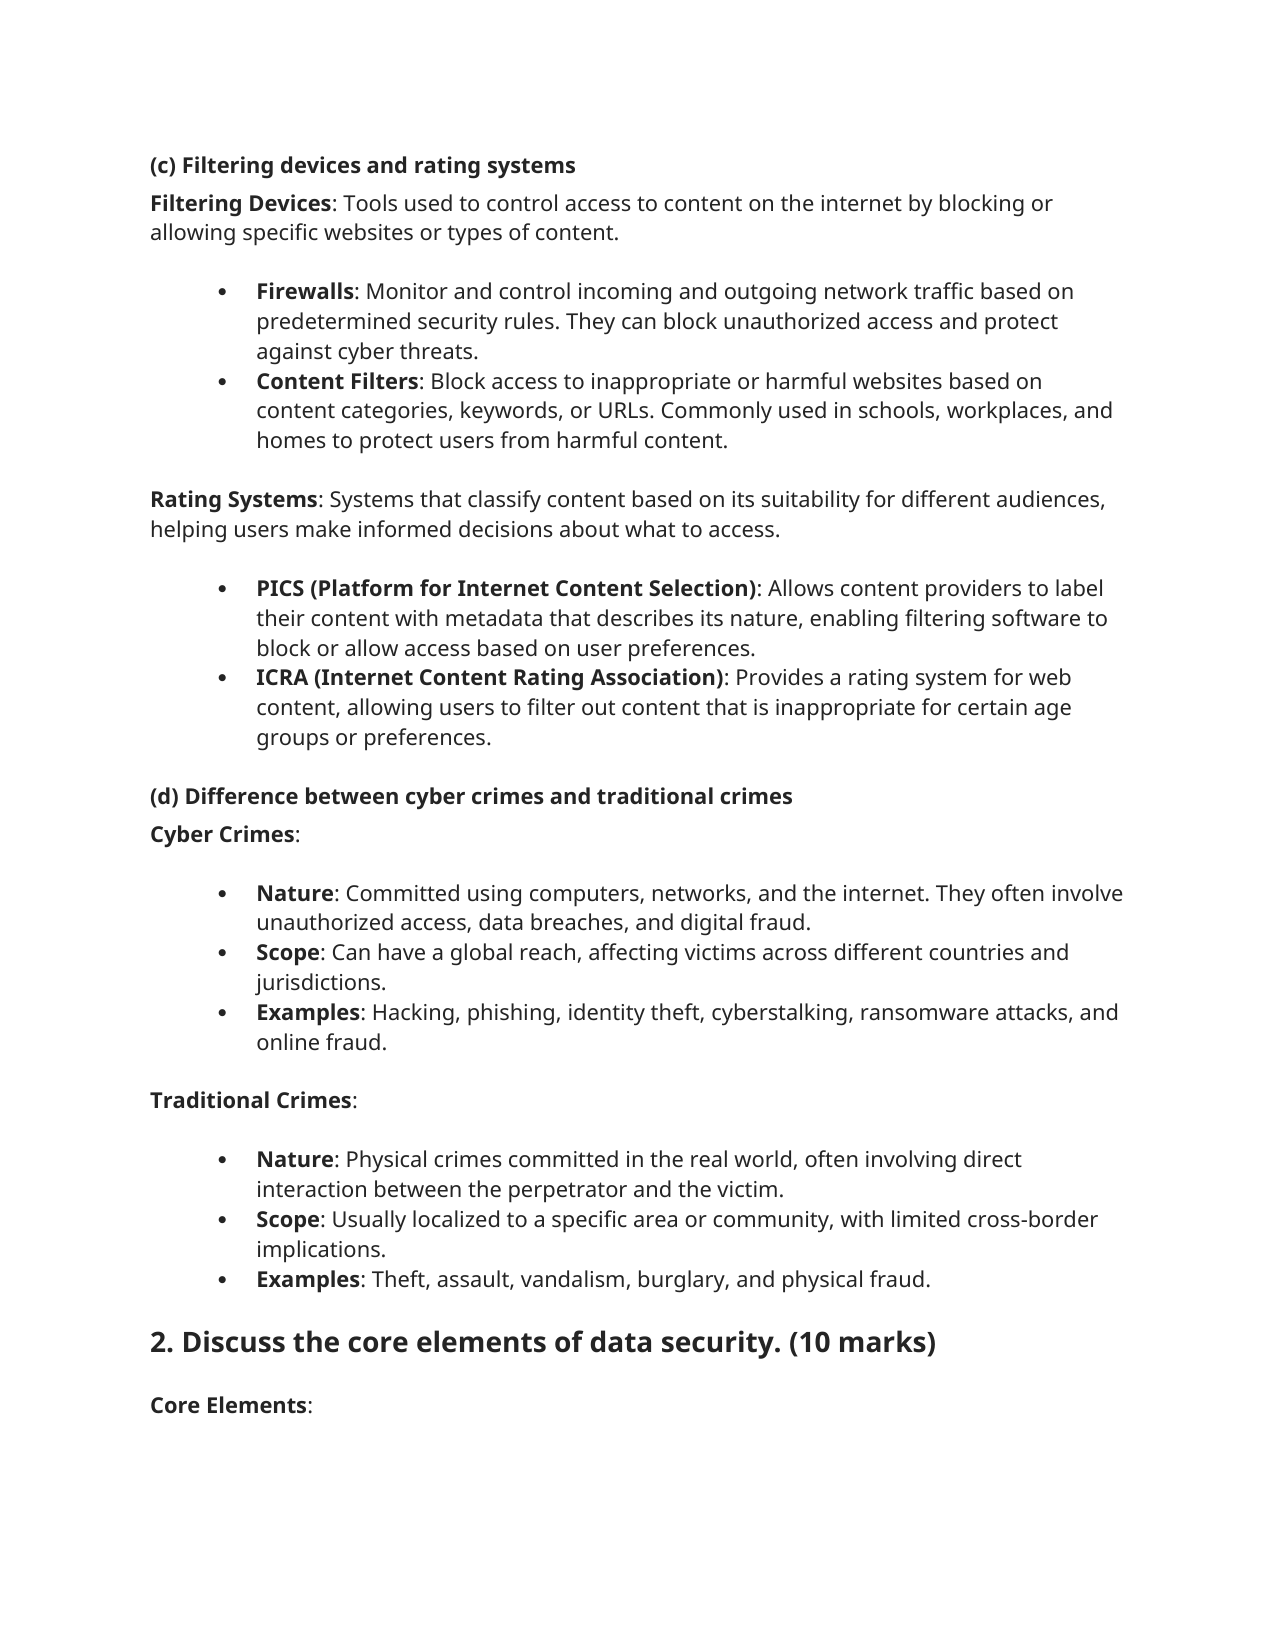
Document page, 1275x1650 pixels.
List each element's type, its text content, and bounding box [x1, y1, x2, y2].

list Nature: Committed using computers, networks, and the internet. They often involve unauthorized access, data breaches, and digital fraud. [219, 877, 1125, 937]
text (d) Difference between cyber crimes and traditional crimes [150, 781, 1125, 811]
list Nature: Physical crimes committed in the real world, often involving direct interaction between the perpetrator and the victim. [219, 1144, 1125, 1204]
list Scope: Usually localized to a specific area or community, with limited cross-border implications. [219, 1204, 1125, 1263]
text 2. Discuss the core elements of data security. (10 marks) [150, 1322, 1125, 1361]
list Scope: Can have a global reach, affecting victims across different countries and jurisdictions. [219, 937, 1125, 997]
list Examples: Hacking, phishing, identity theft, cyberstalking, ransomware attacks, and online fraud. [219, 997, 1125, 1056]
text Rating Systems: Systems that classify content based on its suitability for different audiences, helping users make informed decisions about what to access. [150, 484, 1125, 544]
text Core Elements: [150, 1390, 1125, 1420]
text Traditional Crimes: [150, 1085, 1125, 1115]
list Content Filters: Block access to inappropriate or harmful websites based on content categories, keywords, or URLs. Commonly used in schools, workplaces, and homes to protect users from harmful content. [219, 366, 1125, 455]
text Cyber Crimes: [150, 818, 1125, 848]
text Filtering Devices: Tools used to control access to content on the internet by blocking or allowing specific websites or types of content. [150, 188, 1125, 247]
list Examples: Theft, assault, vandalism, burglary, and physical fraud. [219, 1263, 1125, 1293]
text (c) Filtering devices and rating systems [150, 150, 1125, 180]
list Firewalls: Monitor and control incoming and outgoing network traffic based on predetermined security rules. They can block unauthorized access and protect against cyber threats. [219, 276, 1125, 366]
list ICRA (Internet Content Rating Association): Provides a rating system for web content, allowing users to filter out content that is inappropriate for certain age groups or preferences. [219, 662, 1125, 752]
list PICS (Platform for Internet Content Selection): Allows content providers to label their content with metadata that describes its nature, enabling filtering software to block or allow access based on user preferences. [219, 573, 1125, 662]
